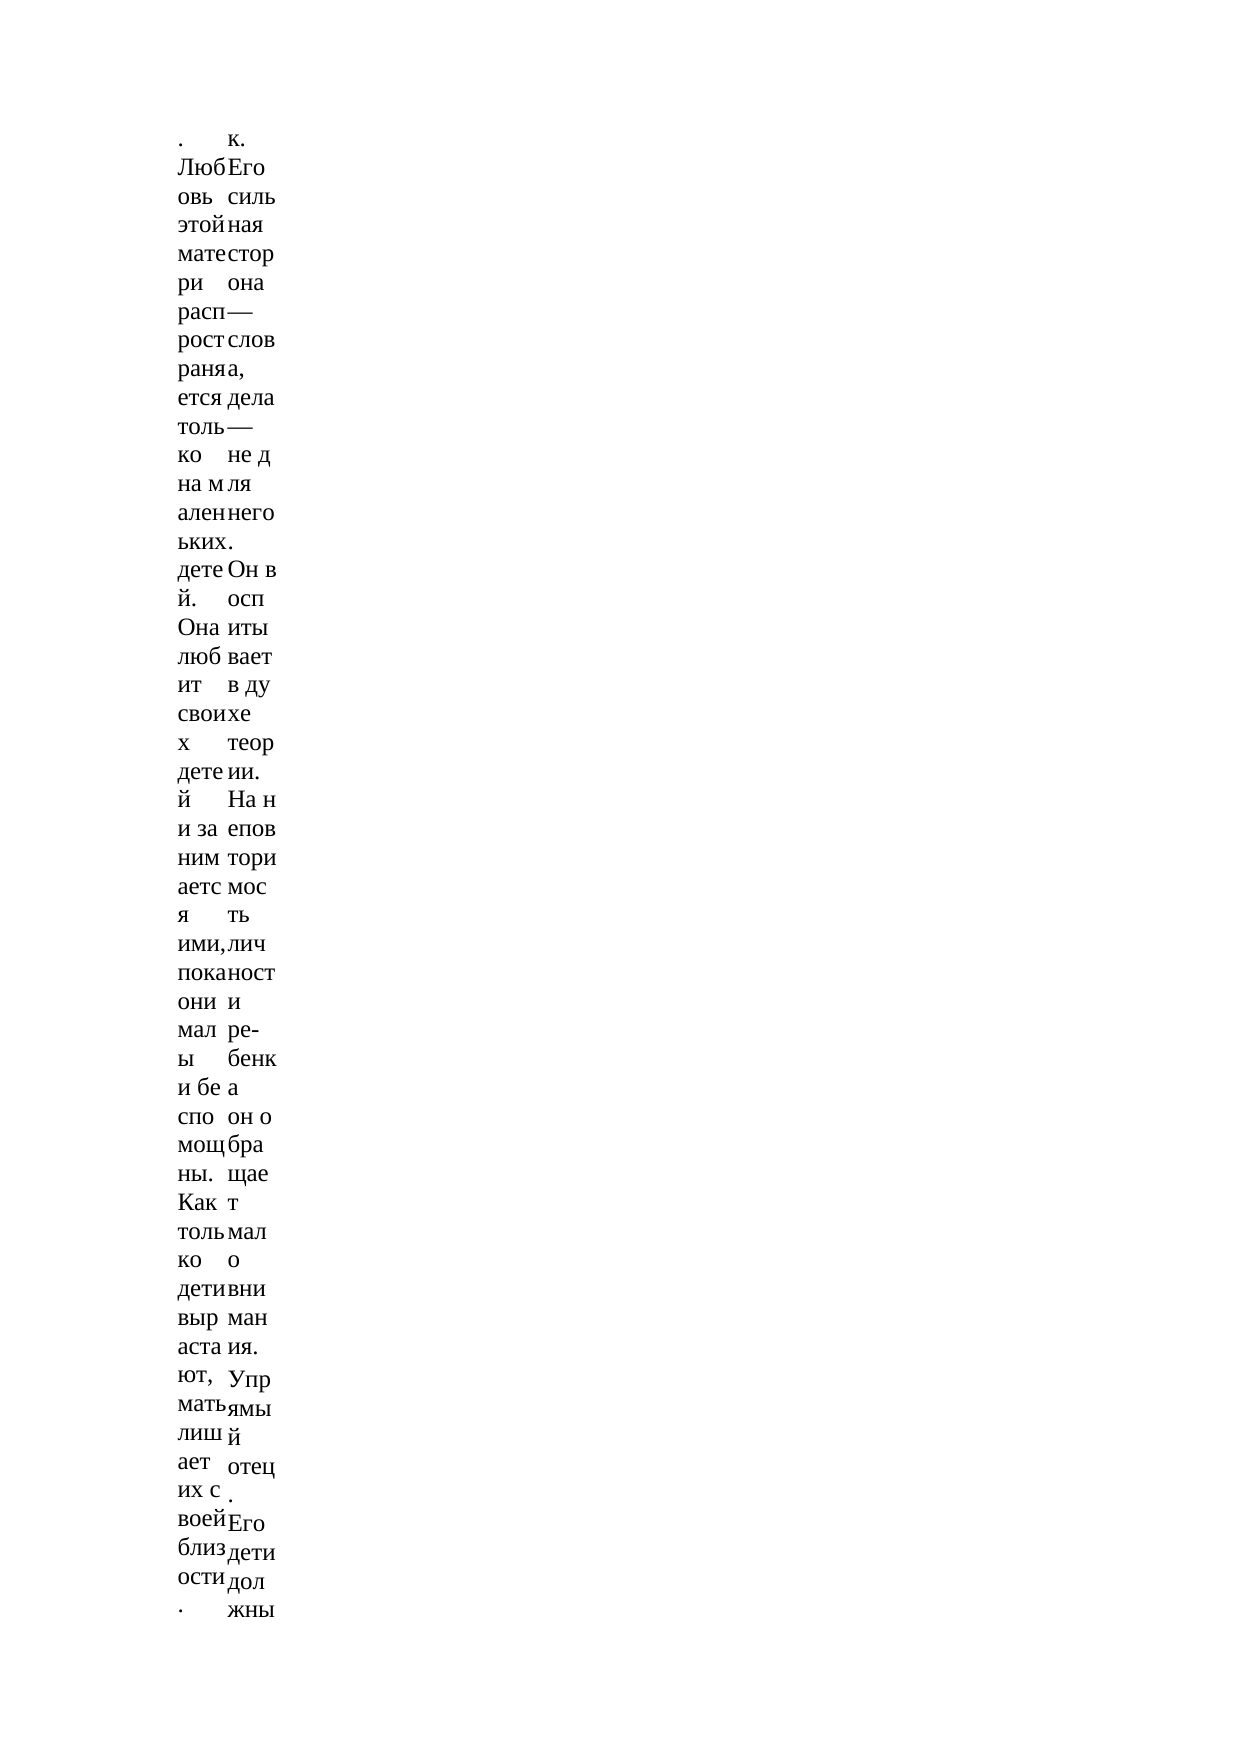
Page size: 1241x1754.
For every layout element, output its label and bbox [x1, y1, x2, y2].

table_cell [227, 118, 277, 1623]
table_cell [177, 118, 227, 1623]
